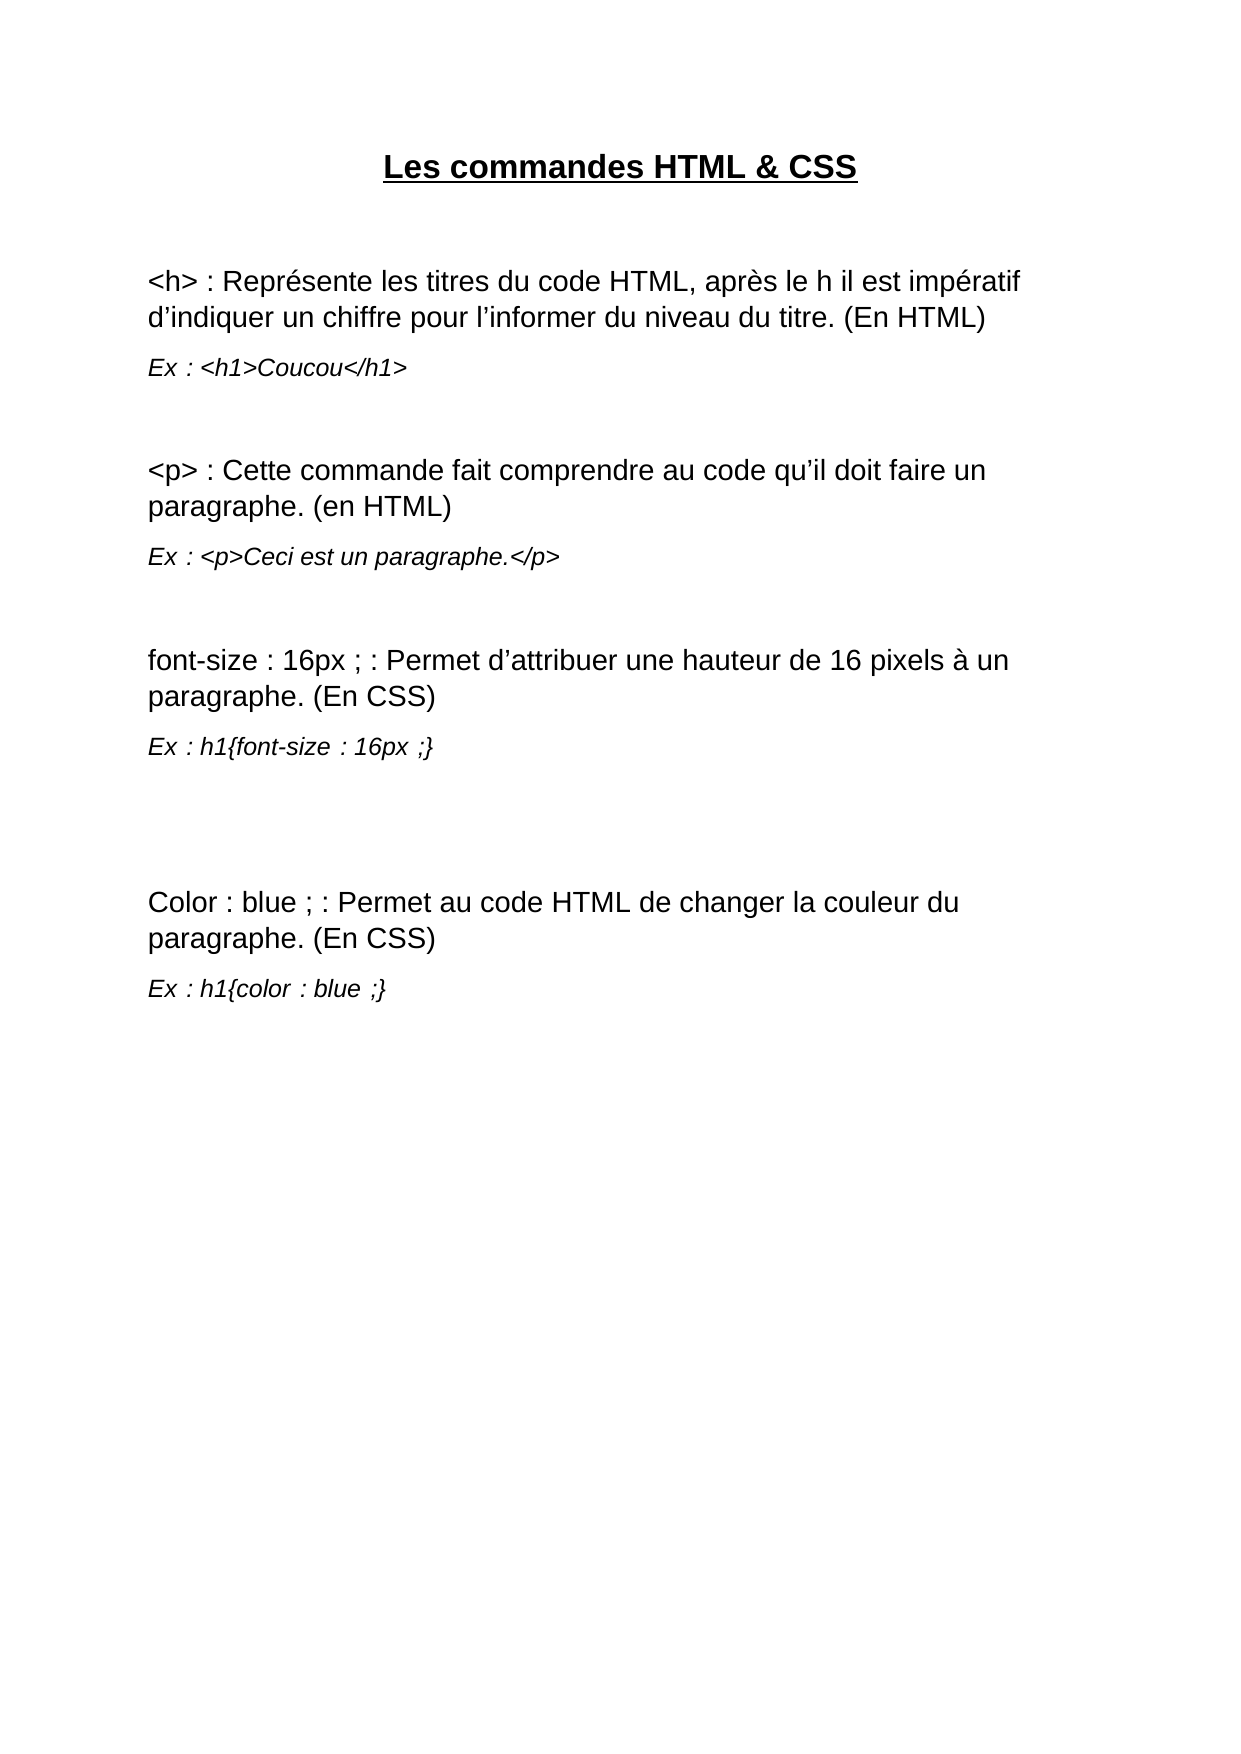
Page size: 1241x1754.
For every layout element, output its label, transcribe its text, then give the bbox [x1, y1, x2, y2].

text <h> : Représente les titres du code HTML, après le h il est impératif d’indiquer un chiffre pour l’informer du niveau du titre. (En HTML) [148, 264, 1093, 333]
text Ex : <h1>Coucou</h1> [148, 353, 1093, 382]
text Les commandes HTML & CSS [148, 148, 1093, 186]
text Color : blue ; : Permet au code HTML de changer la couleur du paragraphe. (En CSS) [148, 885, 1093, 955]
text <p> : Cette commande fait comprendre au code qu’il doit faire un paragraphe. (en HTML) [148, 453, 1093, 523]
text Ex : h1{font-size : 16px ;} [148, 732, 1093, 761]
text Ex : h1{color : blue ;} [148, 974, 1093, 1003]
text Ex : <p>Ceci est un paragraphe.</p> [148, 542, 1093, 571]
text font-size : 16px ; : Permet d’attribuer une hauteur de 16 pixels à un paragraphe. (En CSS) [148, 643, 1093, 712]
